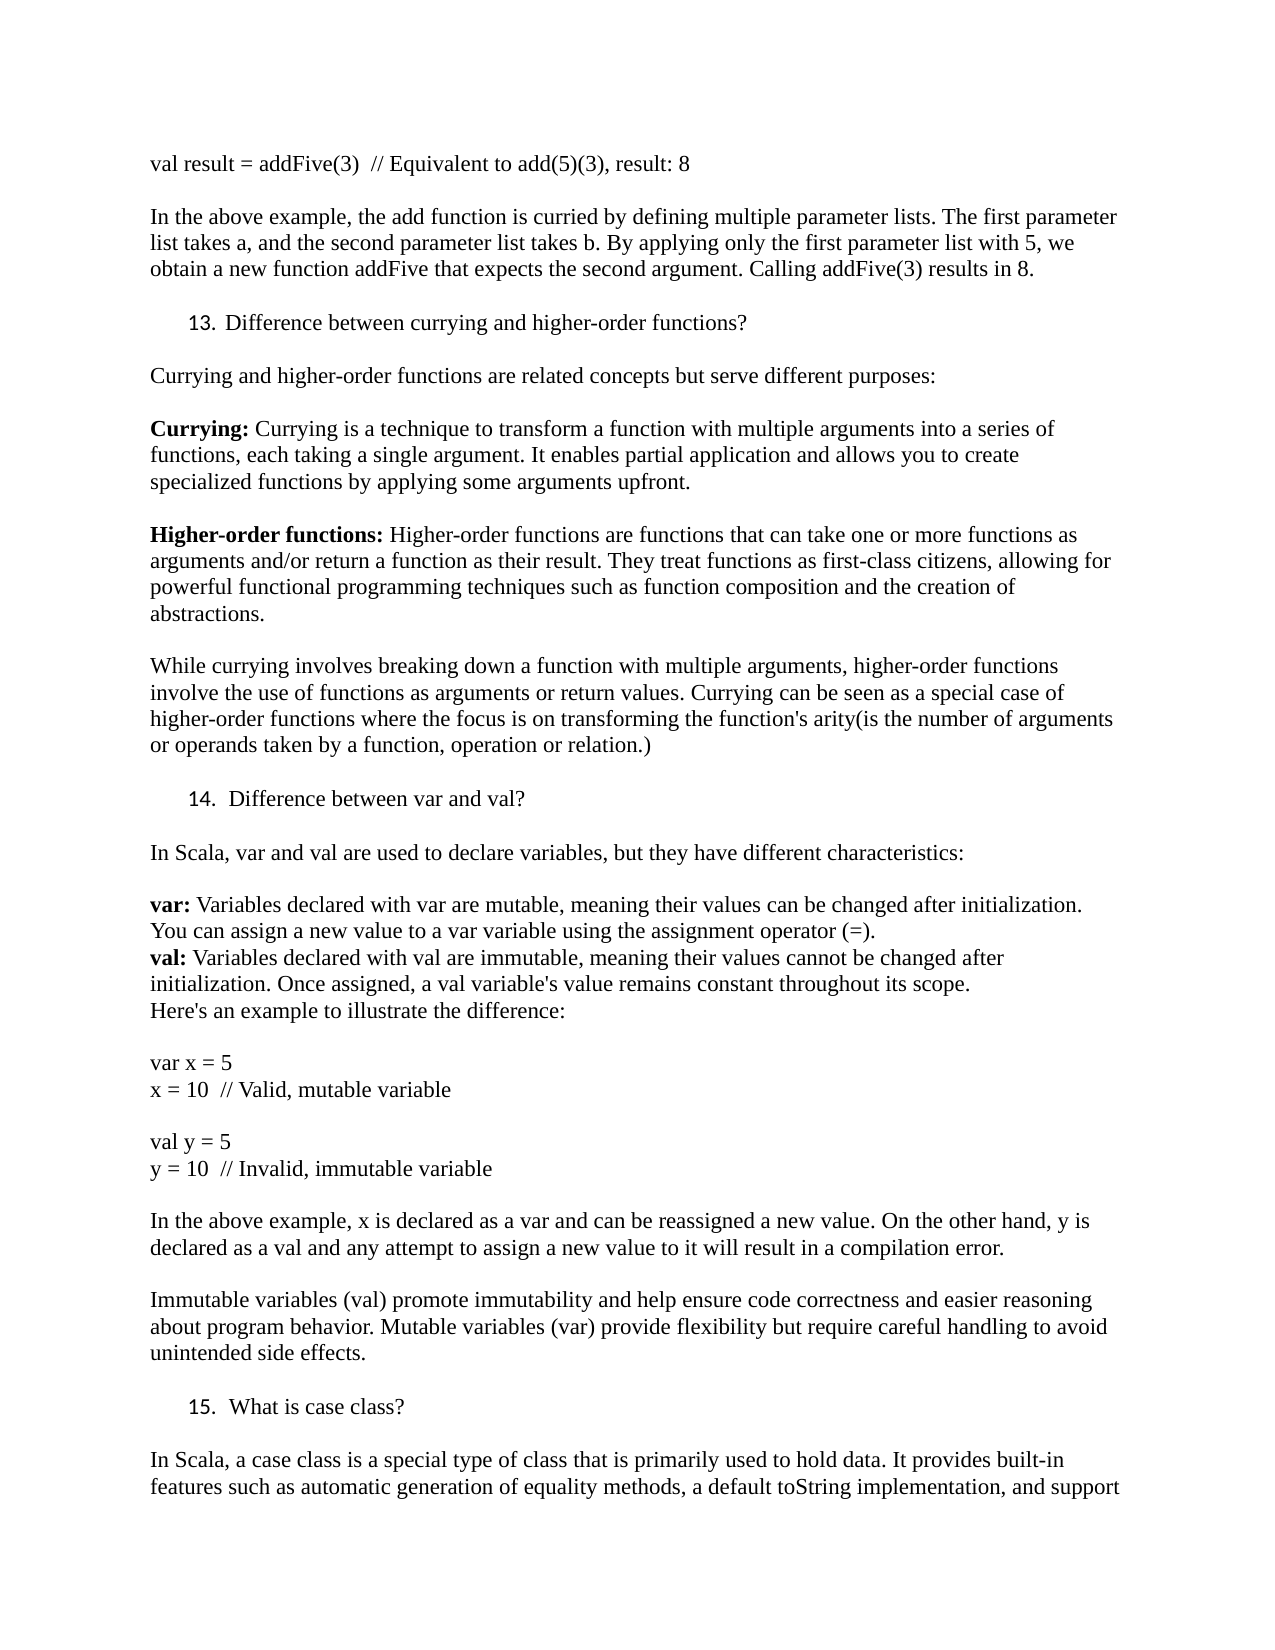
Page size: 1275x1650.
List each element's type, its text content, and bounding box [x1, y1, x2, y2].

text val y = 5 [150, 1128, 1125, 1155]
list Difference between var and val? [187, 784, 1125, 812]
list What is case class? [187, 1392, 1125, 1420]
text Currying: Currying is a technique to transform a function with multiple arguments into a series of functions, each taking a single argument. It enables partial application and allows you to create specialized functions by applying some arguments upfront. [150, 415, 1125, 494]
text Higher-order functions: Higher-order functions are functions that can take one or more functions as arguments and/or return a function as their result. They treat functions as first-class citizens, allowing for powerful functional programming techniques such as function composition and the creation of abstractions. [150, 521, 1125, 626]
text In the above example, x is declared as a var and can be reassigned a new value. On the other hand, y is declared as a val and any attempt to assign a new value to it will result in a compilation error. [150, 1207, 1125, 1260]
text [150, 1446, 1125, 1499]
text Immutable variables (val) promote immutability and help ensure code correctness and easier reasoning about program behavior. Mutable variables (var) provide flexibility but require careful handling to avoid unintended side effects. [150, 1287, 1125, 1366]
list Difference between currying and higher-order functions? [187, 308, 1125, 336]
text Here's an example to illustrate the difference: [150, 997, 1125, 1023]
text var x = 5 [150, 1049, 1125, 1076]
text In Scala, var and val are used to declare variables, but they have different characteristics: [150, 838, 1125, 865]
text val: Variables declared with val are immutable, meaning their values cannot be changed after initialization. Once assigned, a val variable's value remains constant throughout its scope. [150, 944, 1125, 997]
text While currying involves breaking down a function with multiple arguments, higher-order functions involve the use of functions as arguments or return values. Currying can be seen as a special case of higher-order functions where the focus is on transforming the function's arity(is the number of arguments or operands taken by a function, operation or relation.) [150, 652, 1125, 758]
text Currying and higher-order functions are related concepts but serve different purposes: [150, 362, 1125, 389]
text In the above example, the add function is curried by defining multiple parameter lists. The first parameter list takes a, and the second parameter list takes b. By applying only the first parameter list with 5, we obtain a new function addFive that expects the second argument. Calling addFive(3) results in 8. [150, 203, 1125, 282]
text var: Variables declared with var are mutable, meaning their values can be changed after initialization. You can assign a new value to a var variable using the assignment operator (=). [150, 891, 1125, 944]
text x = 10 // Valid, mutable variable [150, 1076, 1125, 1102]
text y = 10 // Invalid, immutable variable [150, 1155, 1125, 1181]
text val result = addFive(3) // Equivalent to add(5)(3), result: 8 [150, 150, 1125, 176]
